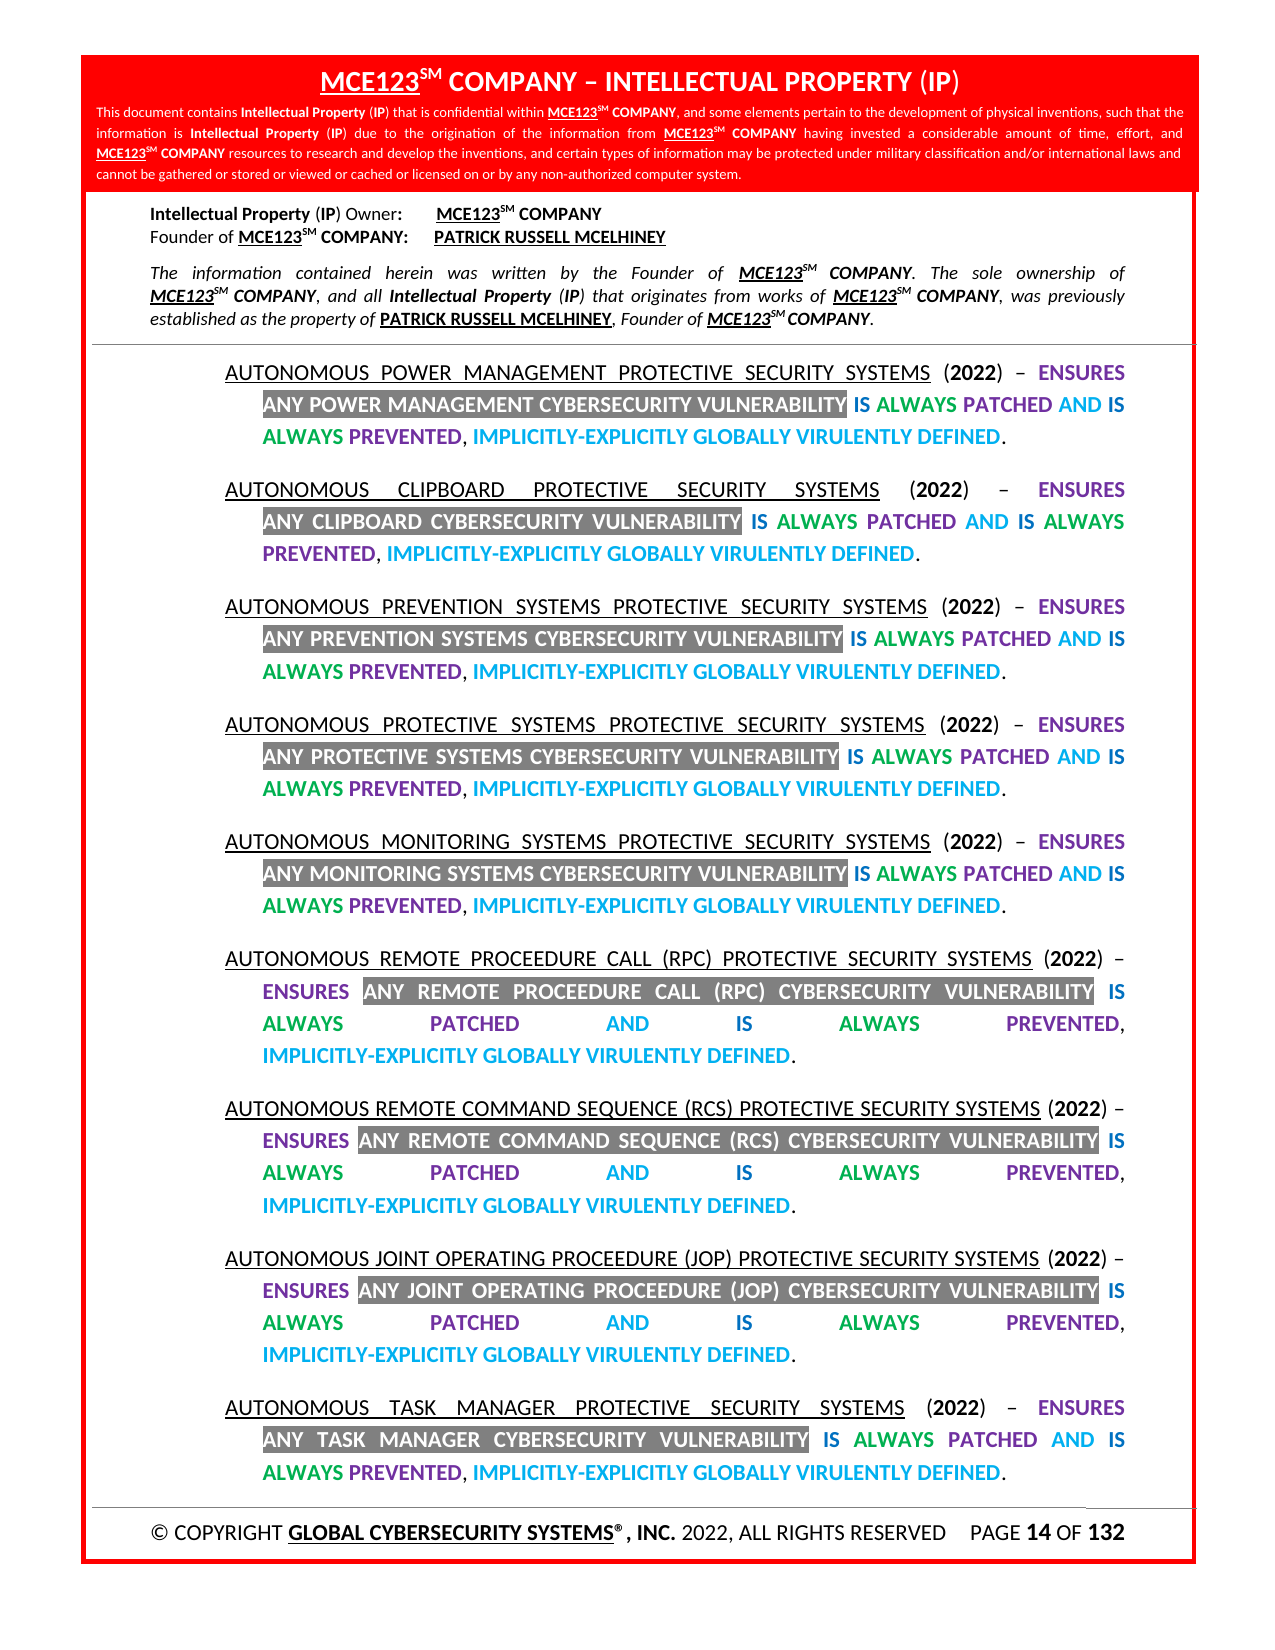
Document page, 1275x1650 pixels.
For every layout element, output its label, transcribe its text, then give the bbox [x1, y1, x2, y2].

text AUTONOMOUS PREVENTION SYSTEMS PROTECTIVE SECURITY SYSTEMS (2022) – ENSURES ANY PREVENTION SYSTEMS CYBERSECURITY VULNERABILITY IS ALWAYS PATCHED AND IS ALWAYS PREVENTED, IMPLICITLY-EXPLICITLY GLOBALLY VIRULENTLY DEFINED. [225, 592, 1125, 685]
text AUTONOMOUS REMOTE COMMAND SEQUENCE (RCS) PROTECTIVE SECURITY SYSTEMS (2022) – ENSURES ANY REMOTE COMMAND SEQUENCE (RCS) CYBERSECURITY VULNERABILITY IS ALWAYS PATCHED AND IS ALWAYS PREVENTED, IMPLICITLY-EXPLICITLY GLOBALLY VIRULENTLY DEFINED. [225, 1094, 1125, 1219]
text AUTONOMOUS JOINT OPERATING PROCEEDURE (JOP) PROTECTIVE SECURITY SYSTEMS (2022) – ENSURES ANY JOINT OPERATING PROCEEDURE (JOP) CYBERSECURITY VULNERABILITY IS ALWAYS PATCHED AND IS ALWAYS PREVENTED, IMPLICITLY-EXPLICITLY GLOBALLY VIRULENTLY DEFINED. [225, 1244, 1125, 1368]
text AUTONOMOUS PROTECTIVE SYSTEMS PROTECTIVE SECURITY SYSTEMS (2022) – ENSURES ANY PROTECTIVE SYSTEMS CYBERSECURITY VULNERABILITY IS ALWAYS PATCHED AND IS ALWAYS PREVENTED, IMPLICITLY-EXPLICITLY GLOBALLY VIRULENTLY DEFINED. [225, 710, 1125, 802]
text AUTONOMOUS CLIPBOARD PROTECTIVE SECURITY SYSTEMS (2022) – ENSURES ANY CLIPBOARD CYBERSECURITY VULNERABILITY IS ALWAYS PATCHED AND IS ALWAYS PREVENTED, IMPLICITLY-EXPLICITLY GLOBALLY VIRULENTLY DEFINED. [225, 475, 1125, 567]
text AUTONOMOUS POWER MANAGEMENT PROTECTIVE SECURITY SYSTEMS (2022) – ENSURES ANY POWER MANAGEMENT CYBERSECURITY VULNERABILITY IS ALWAYS PATCHED AND IS ALWAYS PREVENTED, IMPLICITLY-EXPLICITLY GLOBALLY VIRULENTLY DEFINED. [225, 358, 1125, 450]
text AUTONOMOUS REMOTE PROCEEDURE CALL (RPC) PROTECTIVE SECURITY SYSTEMS (2022) – ENSURES ANY REMOTE PROCEEDURE CALL (RPC) CYBERSECURITY VULNERABILITY IS ALWAYS PATCHED AND IS ALWAYS PREVENTED, IMPLICITLY-EXPLICITLY GLOBALLY VIRULENTLY DEFINED. [225, 944, 1125, 1069]
text AUTONOMOUS MONITORING SYSTEMS PROTECTIVE SECURITY SYSTEMS (2022) – ENSURES ANY MONITORING SYSTEMS CYBERSECURITY VULNERABILITY IS ALWAYS PATCHED AND IS ALWAYS PREVENTED, IMPLICITLY-EXPLICITLY GLOBALLY VIRULENTLY DEFINED. [225, 827, 1125, 919]
text AUTONOMOUS TASK MANAGER PROTECTIVE SECURITY SYSTEMS (2022) – ENSURES ANY TASK MANAGER CYBERSECURITY VULNERABILITY IS ALWAYS PATCHED AND IS ALWAYS PREVENTED, IMPLICITLY-EXPLICITLY GLOBALLY VIRULENTLY DEFINED. [225, 1393, 1125, 1486]
